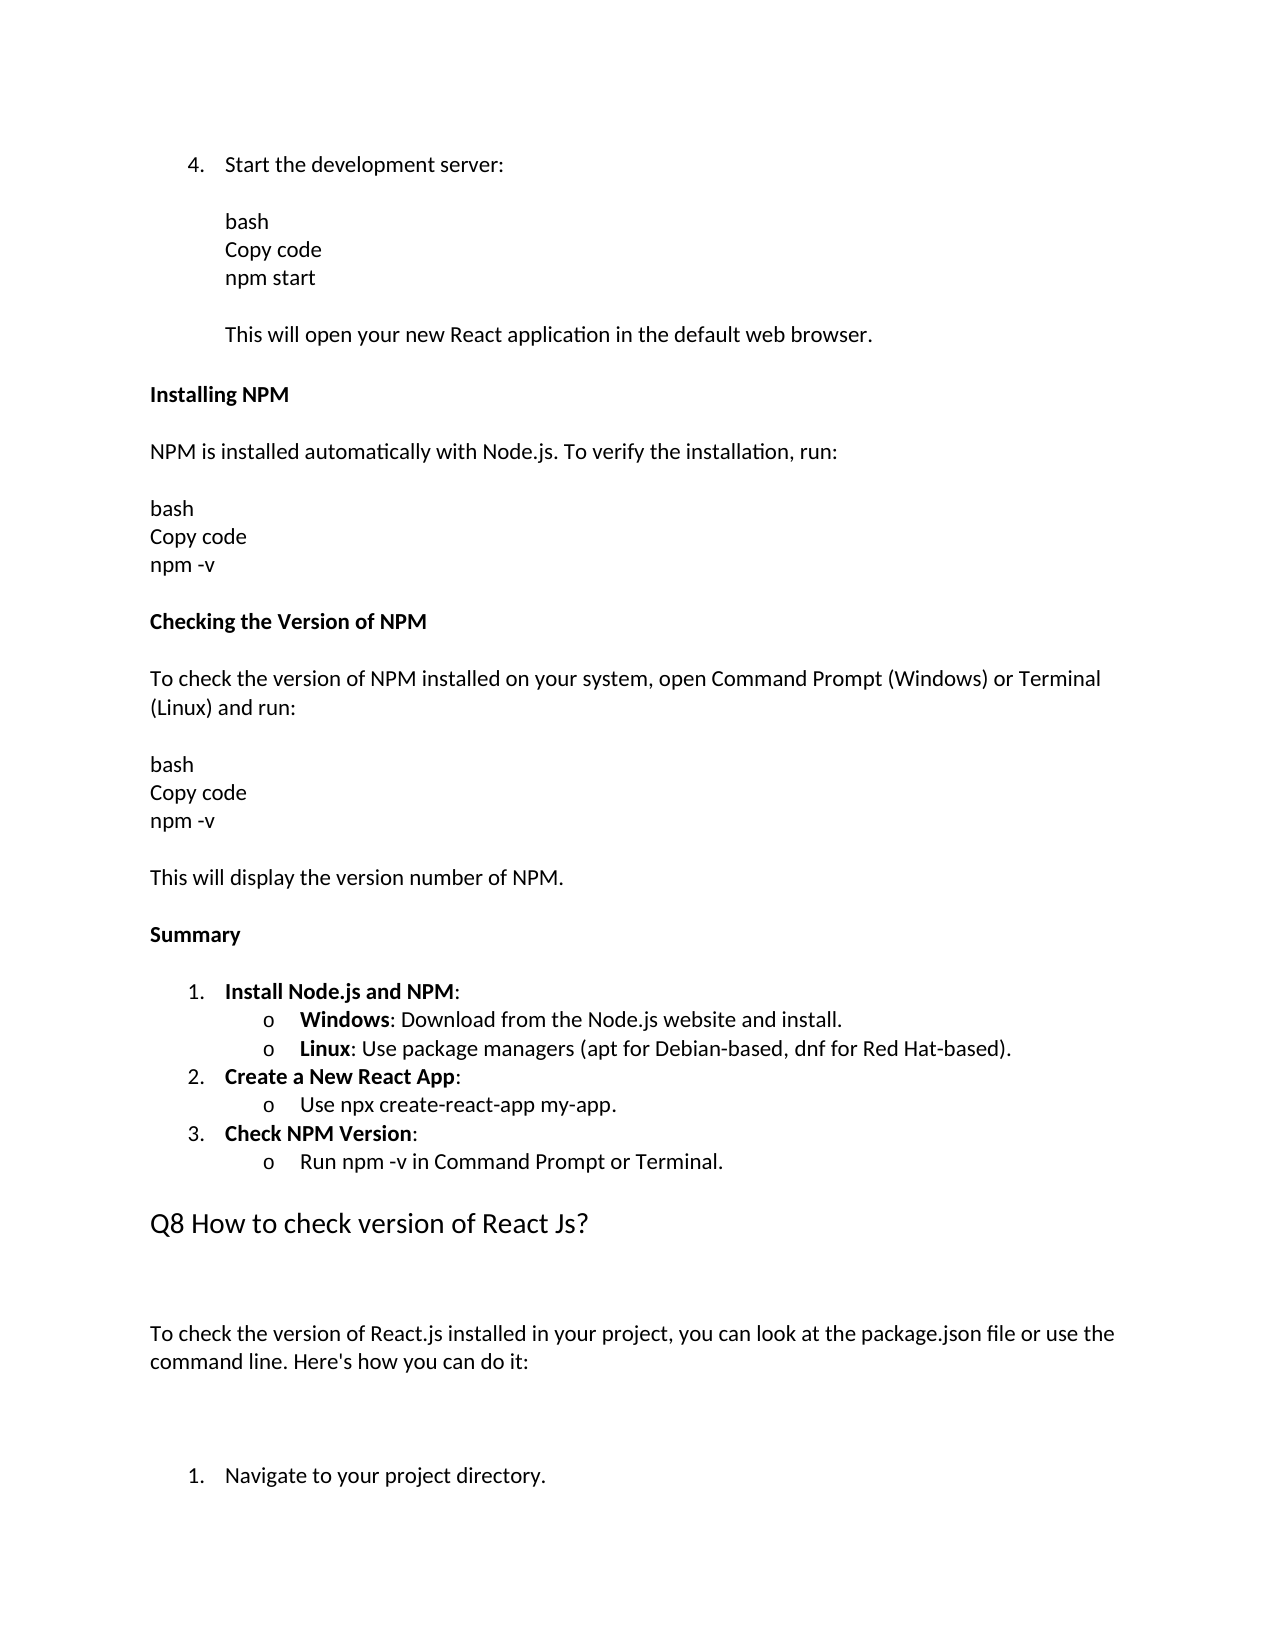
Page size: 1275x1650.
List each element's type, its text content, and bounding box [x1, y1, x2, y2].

text bash [150, 750, 1125, 778]
text bash [150, 494, 1125, 522]
list Use npx create-react-app my-app. [262, 1091, 1125, 1119]
text Q8 How to check version of React Js? [150, 1205, 1125, 1240]
text Copy code [150, 778, 1125, 806]
text To check the version of React.js installed in your project, you can look at the package.json file or use the command line. Here's how you can do it: [150, 1319, 1125, 1375]
list Windows: Download from the Node.js website and install. [262, 1005, 1125, 1034]
text To check the version of NPM installed on your system, open Command Prompt (Windows) or Terminal (Linux) and run: [150, 664, 1125, 721]
text npm -v [150, 550, 1125, 578]
text bash [225, 207, 1125, 235]
list Install Node.js and NPM: [187, 977, 1125, 1005]
text This will display the version number of NPM. [150, 863, 1125, 891]
subtitle Summary [150, 920, 1125, 948]
list Navigate to your project directory. [187, 1462, 1125, 1490]
text npm start [225, 263, 1125, 291]
list Run npm -v in Command Prompt or Terminal. [262, 1147, 1125, 1176]
text Copy code [150, 522, 1125, 550]
text This will open your new React application in the default web browser. [225, 320, 1125, 348]
list Create a New React App: [187, 1062, 1125, 1091]
subtitle Checking the Version of NPM [150, 607, 1125, 635]
list Start the development server: [187, 150, 1125, 178]
text npm -v [150, 806, 1125, 834]
list Linux: Use package managers (apt for Debian-based, dnf for Red Hat-based). [262, 1034, 1125, 1062]
text NPM is installed automatically with Node.js. To verify the installation, run: [150, 437, 1125, 465]
subtitle Installing NPM [150, 380, 1125, 408]
text Copy code [225, 235, 1125, 263]
list Check NPM Version: [187, 1119, 1125, 1147]
